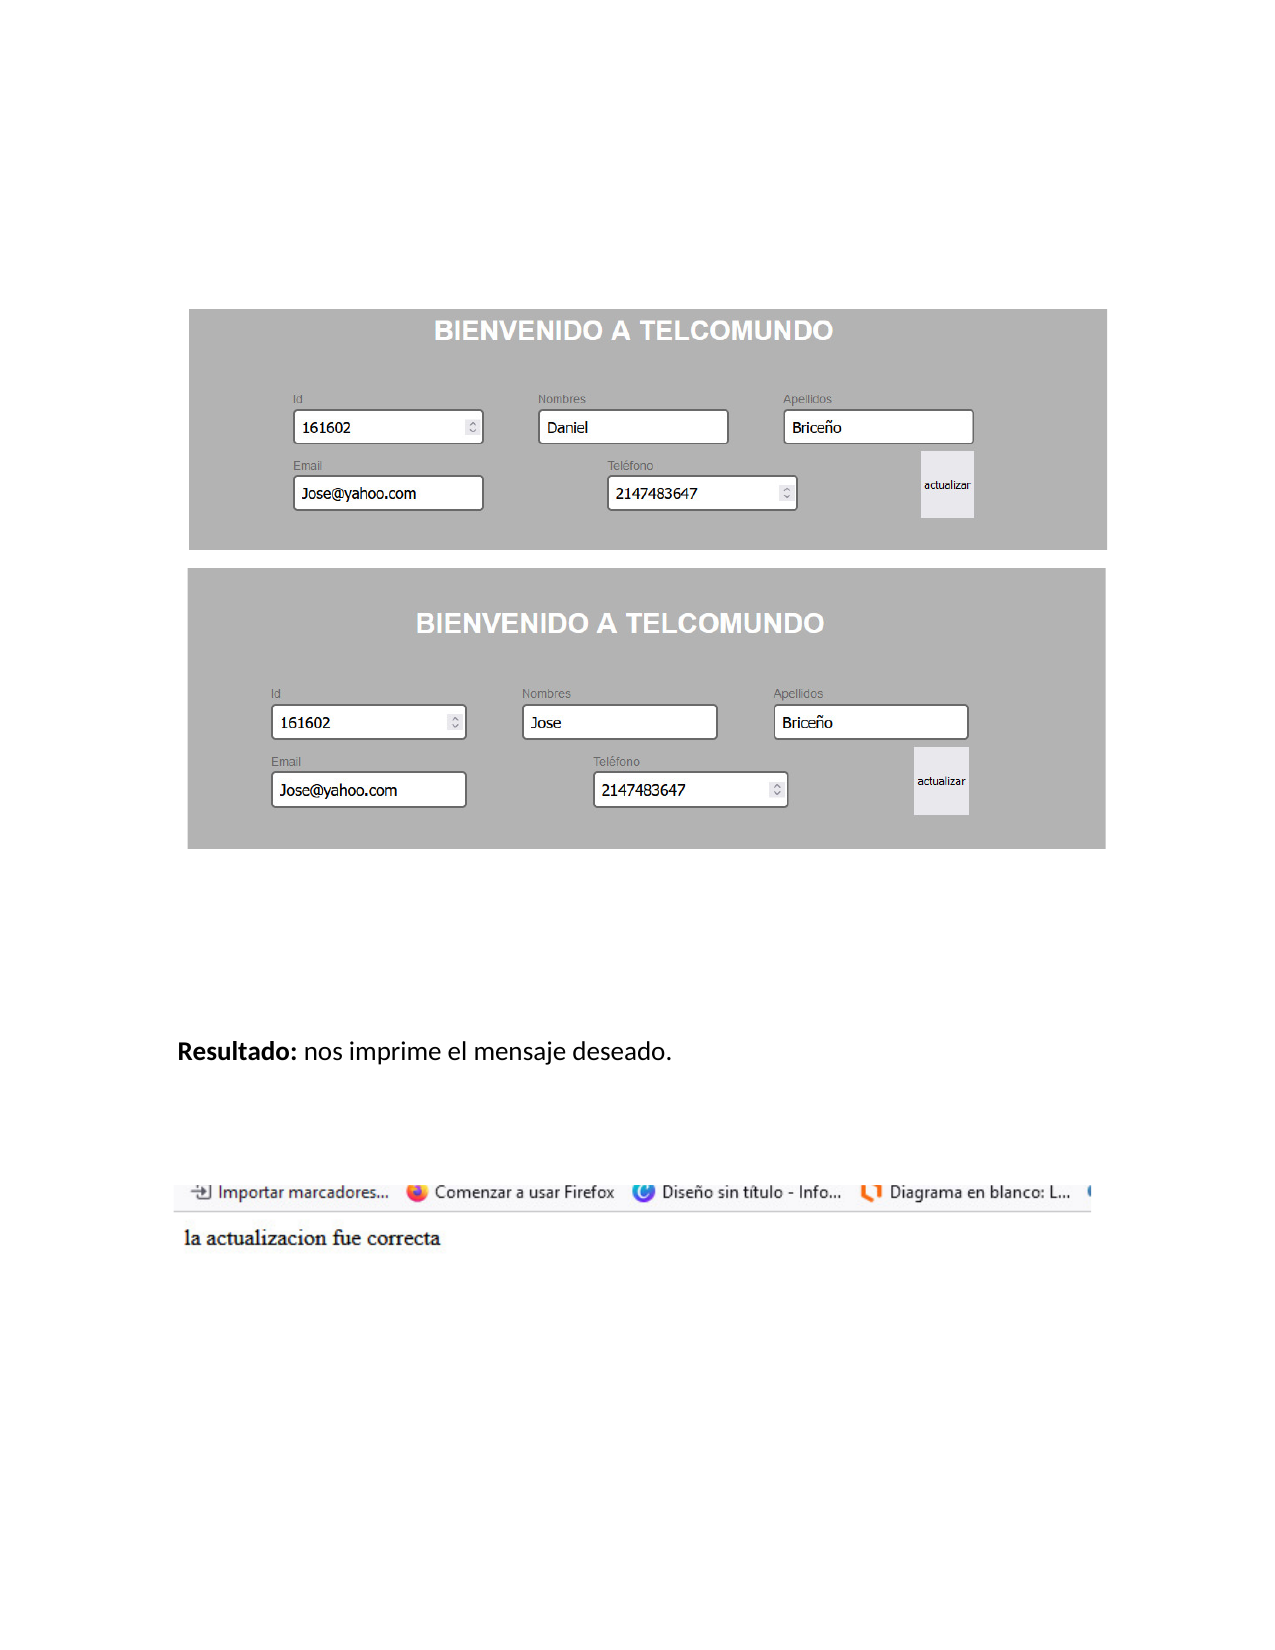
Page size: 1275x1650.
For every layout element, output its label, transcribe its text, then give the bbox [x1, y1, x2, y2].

picture [187, 568, 1105, 849]
text Resultado: nos imprime el mensaje deseado. [177, 1034, 1098, 1067]
picture [189, 309, 1107, 550]
picture [173, 1185, 1091, 1295]
